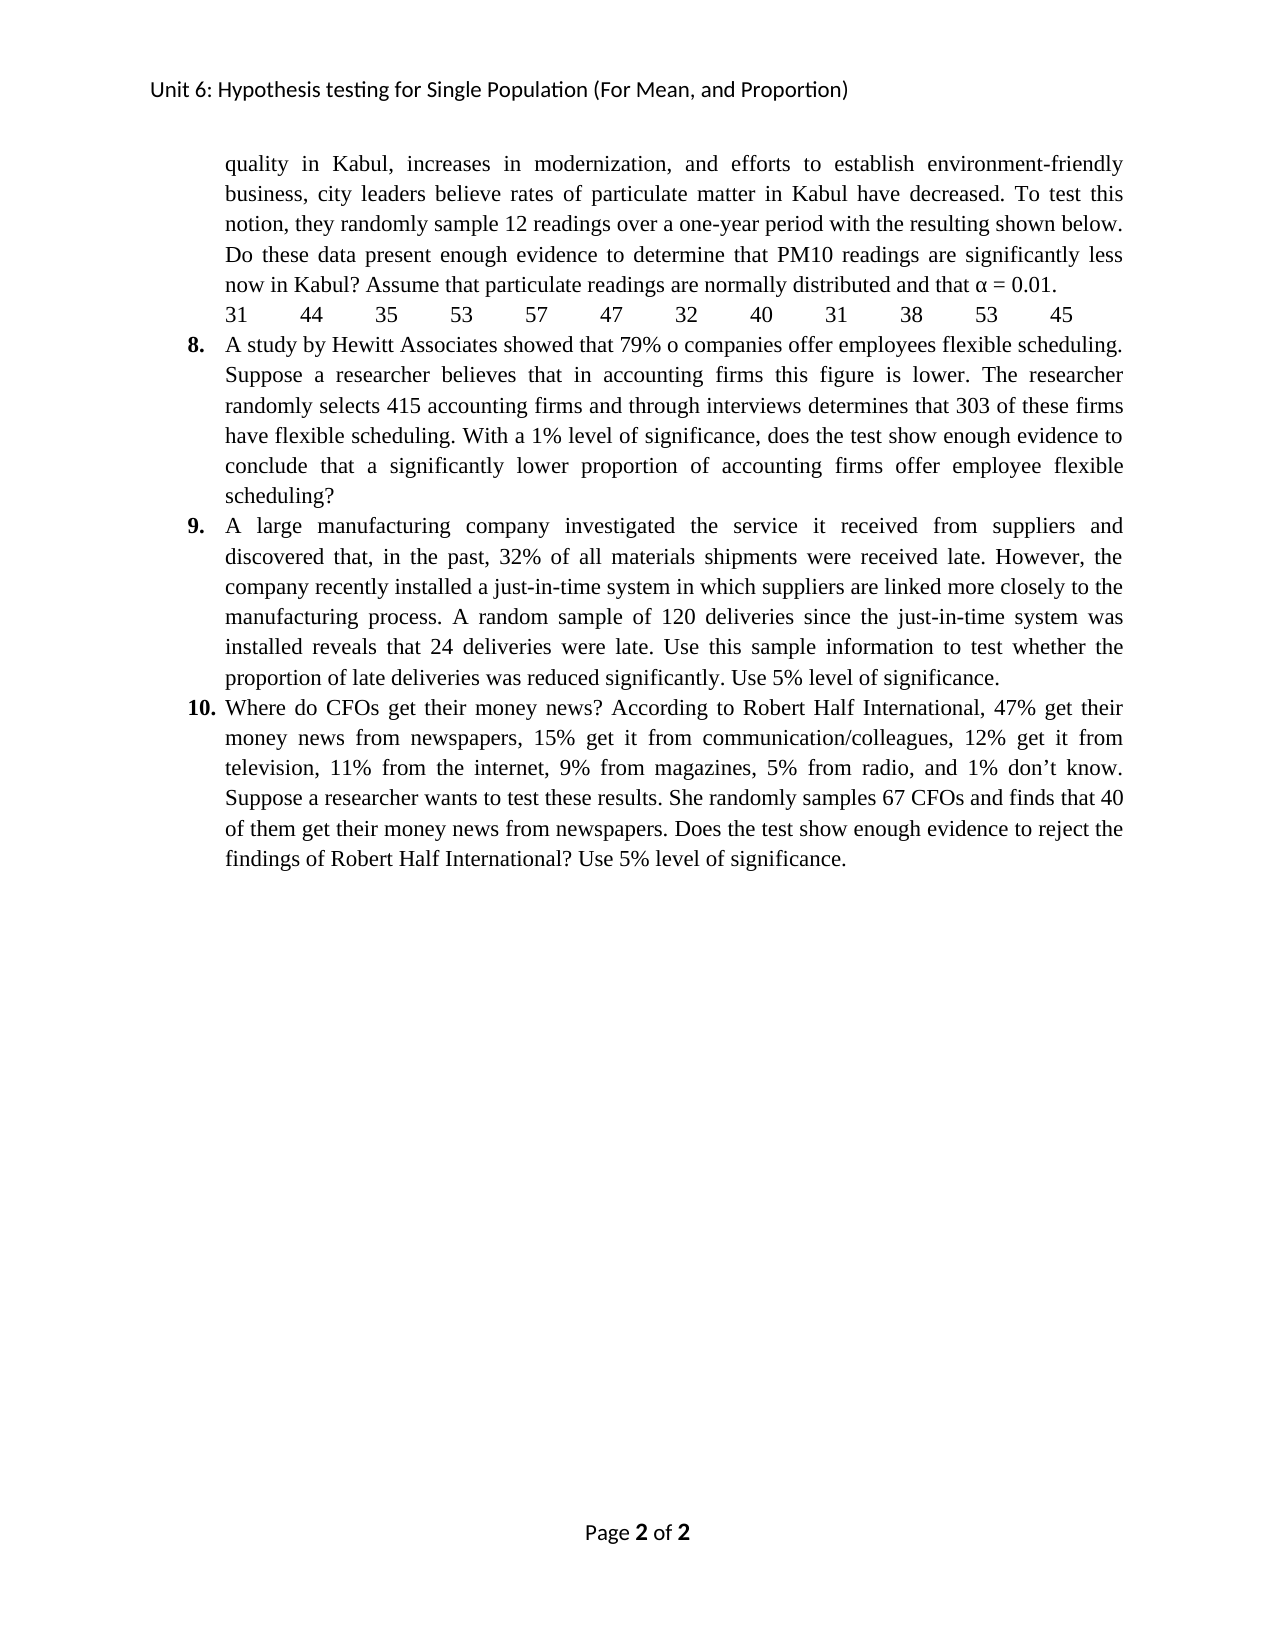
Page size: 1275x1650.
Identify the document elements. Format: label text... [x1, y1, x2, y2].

list 31 44 35 53 57 47 32 40 31 38 53 45 [225, 301, 1125, 327]
list A large manufacturing company investigated the service it received from suppliers and discovered that, in the past, 32% of all materials shipments were received late. However, the company recently installed a just-in-time system in which suppliers are linked more closely to the manufacturing process. A random sample of 120 deliveries since the just-in-time system was installed reveals that 24 deliveries were late. Use this sample information to test whether the proportion of late deliveries was reduced significantly. Use 5% level of significance. [187, 512, 1125, 690]
list A study by Hewitt Associates showed that 79% o companies offer employees flexible scheduling. Suppose a researcher believes that in accounting firms this figure is lower. The researcher randomly selects 415 accounting firms and through interviews determines that 303 of these firms have flexible scheduling. With a 1% level of significance, does the test show enough evidence to conclude that a significantly lower proportion of accounting firms offer employee flexible scheduling? [187, 331, 1125, 509]
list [187, 150, 1125, 297]
list Where do CFOs get their money news? According to Robert Half International, 47% get their money news from newspapers, 15% get it from communication/colleagues, 12% get it from television, 11% from the internet, 9% from magazines, 5% from radio, and 1% don’t know. Suppose a researcher wants to test these results. She randomly samples 67 CFOs and finds that 40 of them get their money news from newspapers. Does the test show enough evidence to reject the findings of Robert Half International? Use 5% level of significance. [187, 694, 1125, 871]
